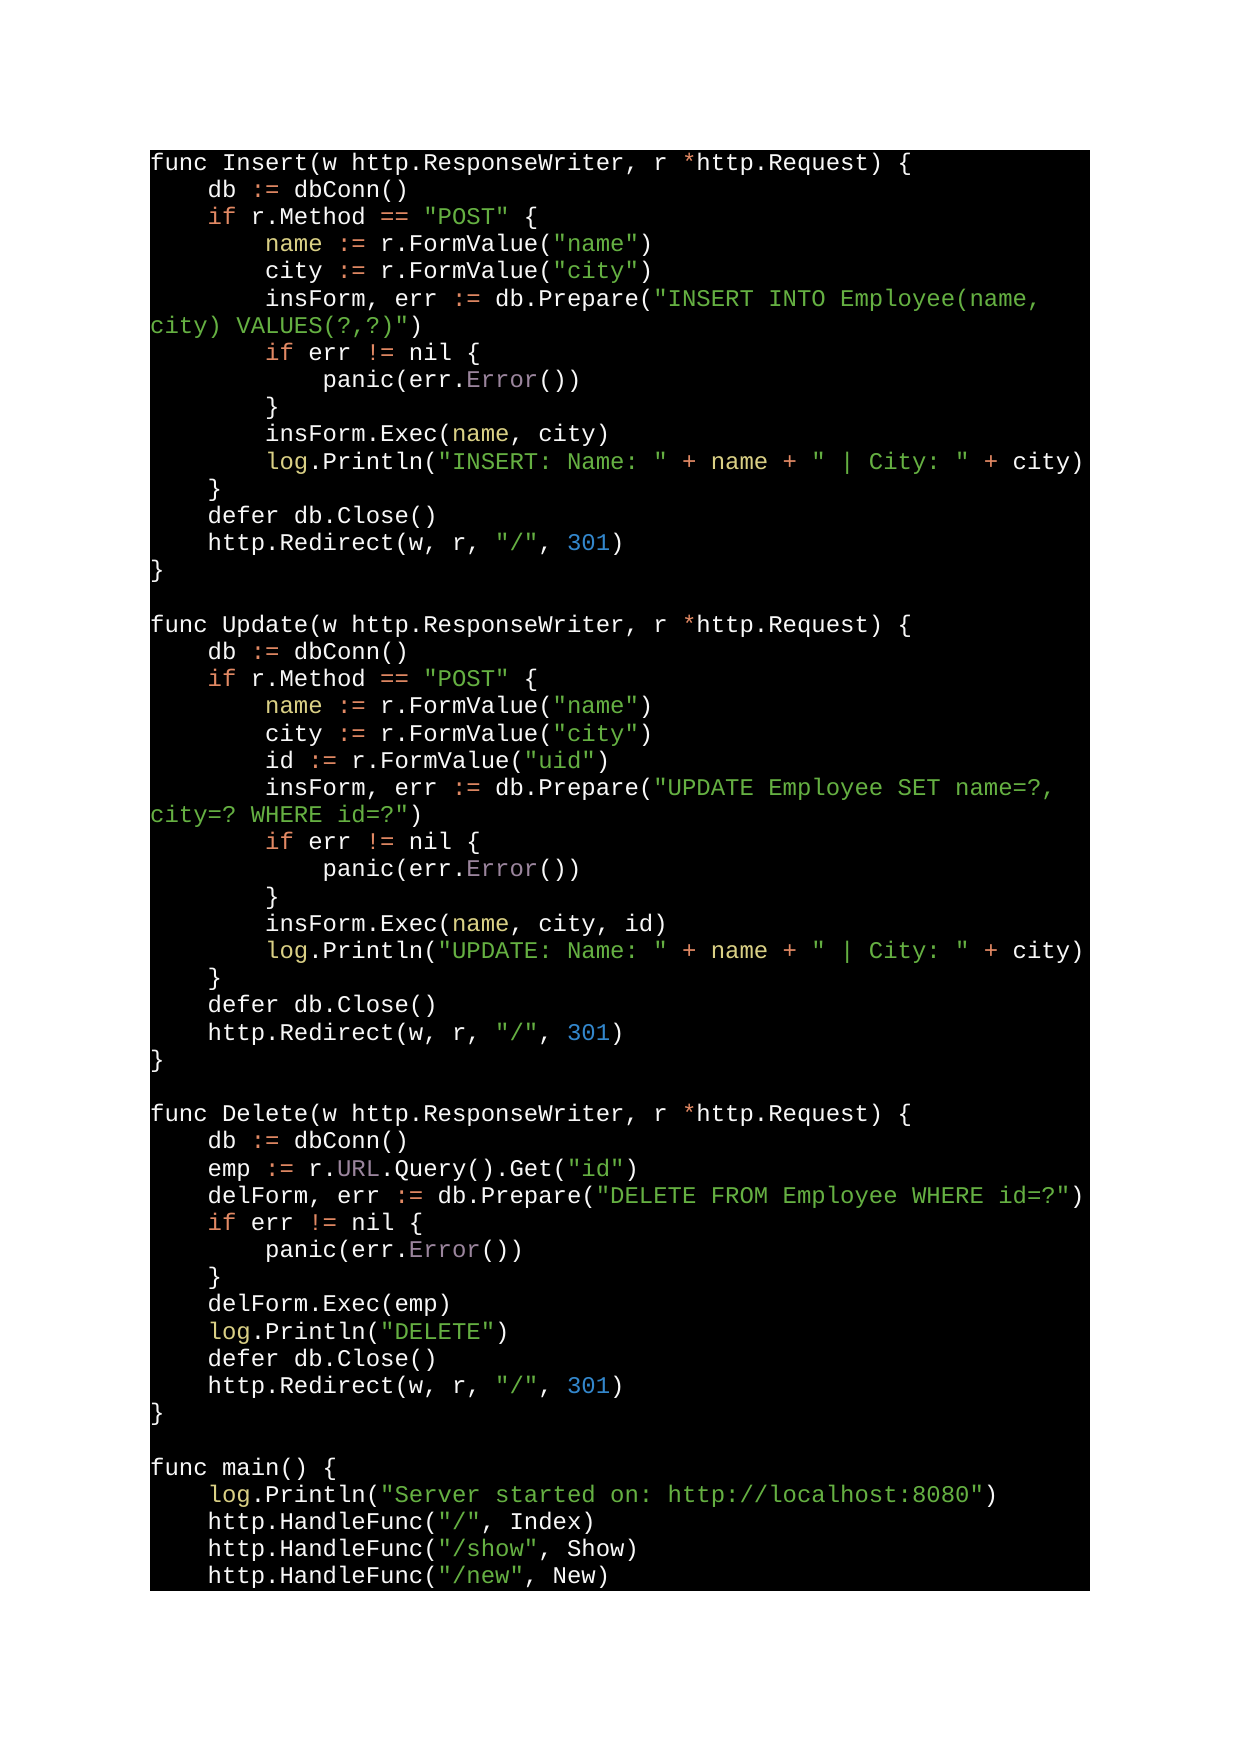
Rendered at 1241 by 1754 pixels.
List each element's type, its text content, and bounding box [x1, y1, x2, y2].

text http.HandleFunc("/show", Show) [150, 1537, 1090, 1564]
text func Insert(w http.ResponseWriter, r *http.Request) { [150, 150, 1090, 177]
text insForm, err := db.Prepare("INSERT INTO Employee(name, city) VALUES(?,?)") [150, 286, 1090, 340]
text } [150, 966, 1090, 993]
text db := dbConn() [150, 1129, 1090, 1156]
text emp := r.URL.Query().Get("id") [150, 1156, 1090, 1183]
text log.Println("INSERT: Name: " + name + " | City: " + city) [150, 449, 1090, 476]
text panic(err.Error()) [150, 857, 1090, 884]
text } [150, 1047, 1090, 1074]
text delForm, err := db.Prepare("DELETE FROM Employee WHERE id=?") [150, 1183, 1090, 1210]
text if err != nil { [150, 340, 1090, 367]
text defer db.Close() [150, 503, 1090, 531]
text name := r.FormValue("name") [150, 232, 1090, 259]
text func Update(w http.ResponseWriter, r *http.Request) { [150, 612, 1090, 639]
text defer db.Close() [150, 993, 1090, 1020]
text http.Redirect(w, r, "/", 301) [150, 1020, 1090, 1047]
text func main() { [150, 1455, 1090, 1482]
text if err != nil { [150, 830, 1090, 857]
text insForm.Exec(name, city, id) [150, 911, 1090, 938]
text if r.Method == "POST" { [150, 667, 1090, 694]
text panic(err.Error()) [150, 1237, 1090, 1265]
text http.HandleFunc("/", Index) [150, 1509, 1090, 1537]
text city := r.FormValue("city") [150, 259, 1090, 286]
text http.Redirect(w, r, "/", 301) [150, 1373, 1090, 1401]
text db := dbConn() [150, 639, 1090, 667]
text } [150, 884, 1090, 911]
text } [150, 1265, 1090, 1292]
text http.HandleFunc("/new", New) [150, 1564, 1090, 1591]
text insForm, err := db.Prepare("UPDATE Employee SET name=?, city=? WHERE id=?") [150, 775, 1090, 830]
text log.Println("UPDATE: Name: " + name + " | City: " + city) [150, 938, 1090, 966]
text panic(err.Error()) [150, 367, 1090, 395]
text db := dbConn() [150, 177, 1090, 204]
text delForm.Exec(emp) [150, 1292, 1090, 1319]
text log.Println("Server started on: http://localhost:8080") [150, 1482, 1090, 1509]
text insForm.Exec(name, city) [150, 422, 1090, 449]
text http.Redirect(w, r, "/", 301) [150, 531, 1090, 558]
text if r.Method == "POST" { [150, 204, 1090, 232]
text } [150, 558, 1090, 585]
text name := r.FormValue("name") [150, 694, 1090, 721]
text defer db.Close() [150, 1346, 1090, 1373]
text } [150, 476, 1090, 503]
text func Delete(w http.ResponseWriter, r *http.Request) { [150, 1102, 1090, 1129]
text } [150, 1401, 1090, 1428]
text id := r.FormValue("uid") [150, 748, 1090, 775]
text if err != nil { [150, 1210, 1090, 1237]
text log.Println("DELETE") [150, 1319, 1090, 1346]
text city := r.FormValue("city") [150, 721, 1090, 748]
text } [150, 395, 1090, 422]
